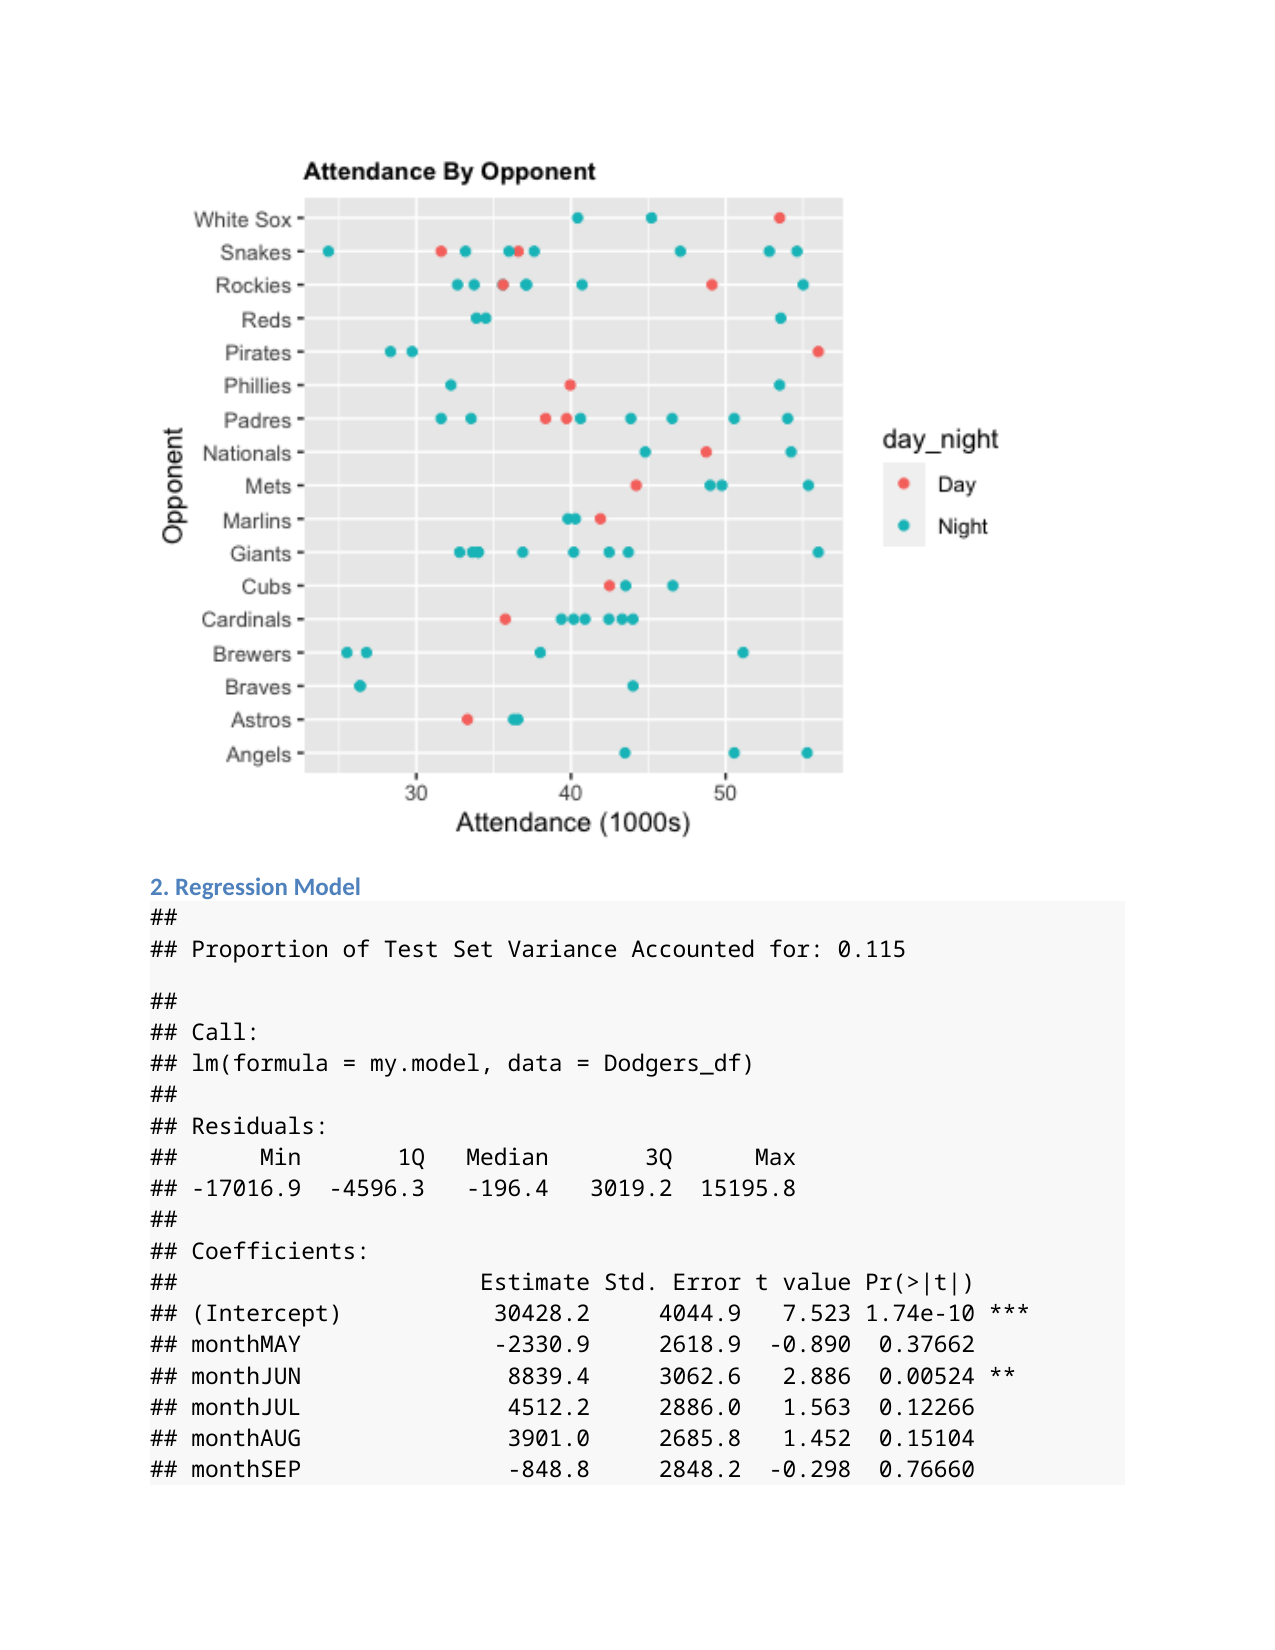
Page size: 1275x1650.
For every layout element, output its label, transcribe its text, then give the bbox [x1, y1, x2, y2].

subtitle 2. Regression Model [150, 871, 1125, 901]
text ## ## Proportion of Test Set Variance Accounted for: 0.115 [150, 901, 1125, 964]
picture [150, 150, 1025, 850]
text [150, 985, 1125, 1485]
